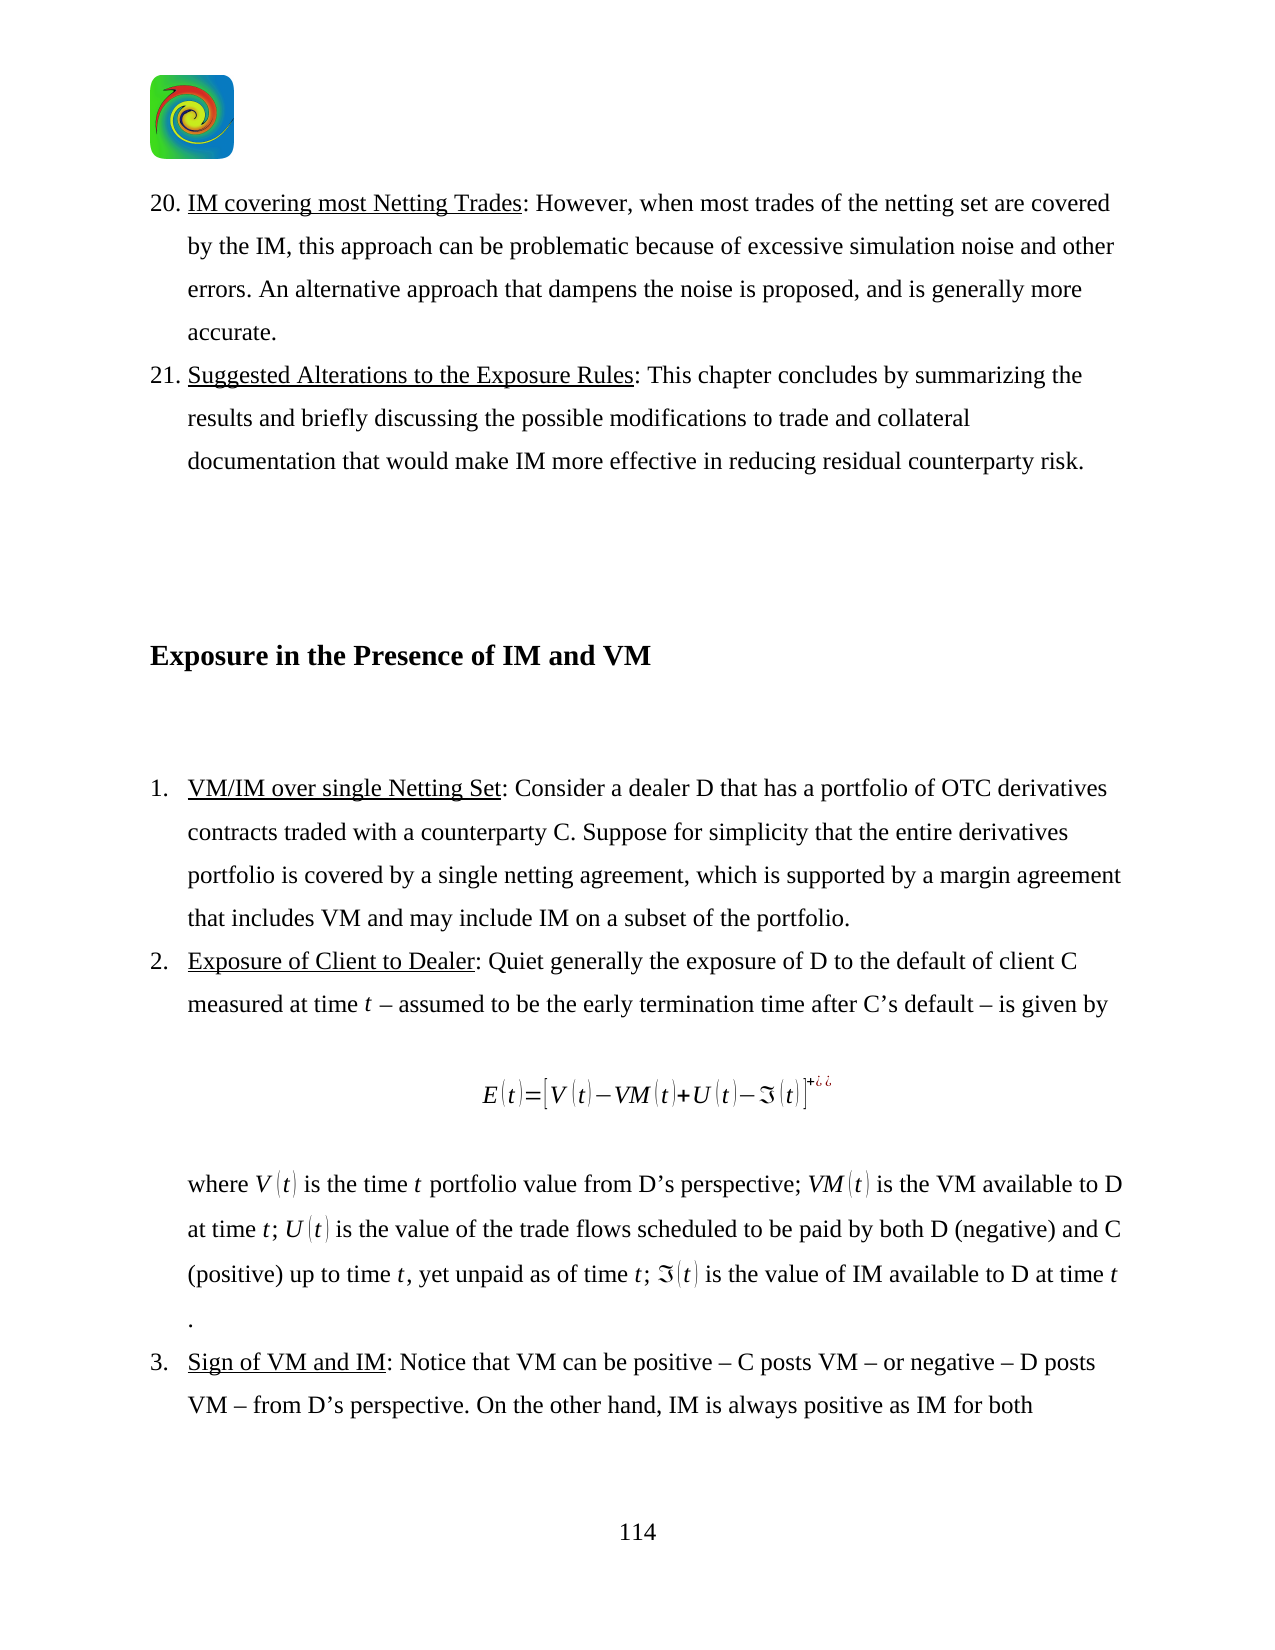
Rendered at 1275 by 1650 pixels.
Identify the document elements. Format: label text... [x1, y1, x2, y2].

picture [188, 75, 234, 159]
list IM covering most Netting Trades: However, when most trades of the netting set are covered by the IM, this approach can be problematic because of excessive simulation noise and other errors. An alternative approach that dampens the noise is proposed, and is generally more accurate. [150, 188, 1125, 346]
picture [150, 75, 223, 159]
list where is the time portfolio value from D’s perspective; is the VM available to D at time ; is the value of the trade flows scheduled to be paid by both D (negative) and C (positive) up to time , yet unpaid as of time ; is the value of IM available to D at time . [187, 1169, 1125, 1332]
text Exposure in the Presence of IM and VM [150, 638, 1125, 672]
list Suggested Alterations to the Exposure Rules: This chapter concludes by summarizing the results and briefly discussing the possible modifications to trade and collateral documentation that would make IM more effective in reducing residual counterparty risk. [150, 360, 1125, 475]
list Exposure of Client to Dealer: Quiet generally the exposure of D to the default of client C measured at time – assumed to be the early termination time after C’s default – is given by [150, 946, 1125, 1018]
list VM/IM over single Netting Set: Consider a dealer D that has a portfolio of OTC derivatives contracts traded with a counterparty C. Suppose for simplicity that the entire derivatives portfolio is covered by a single netting agreement, which is supported by a margin agreement that includes VM and may include IM on a subset of the portfolio. [150, 773, 1125, 932]
